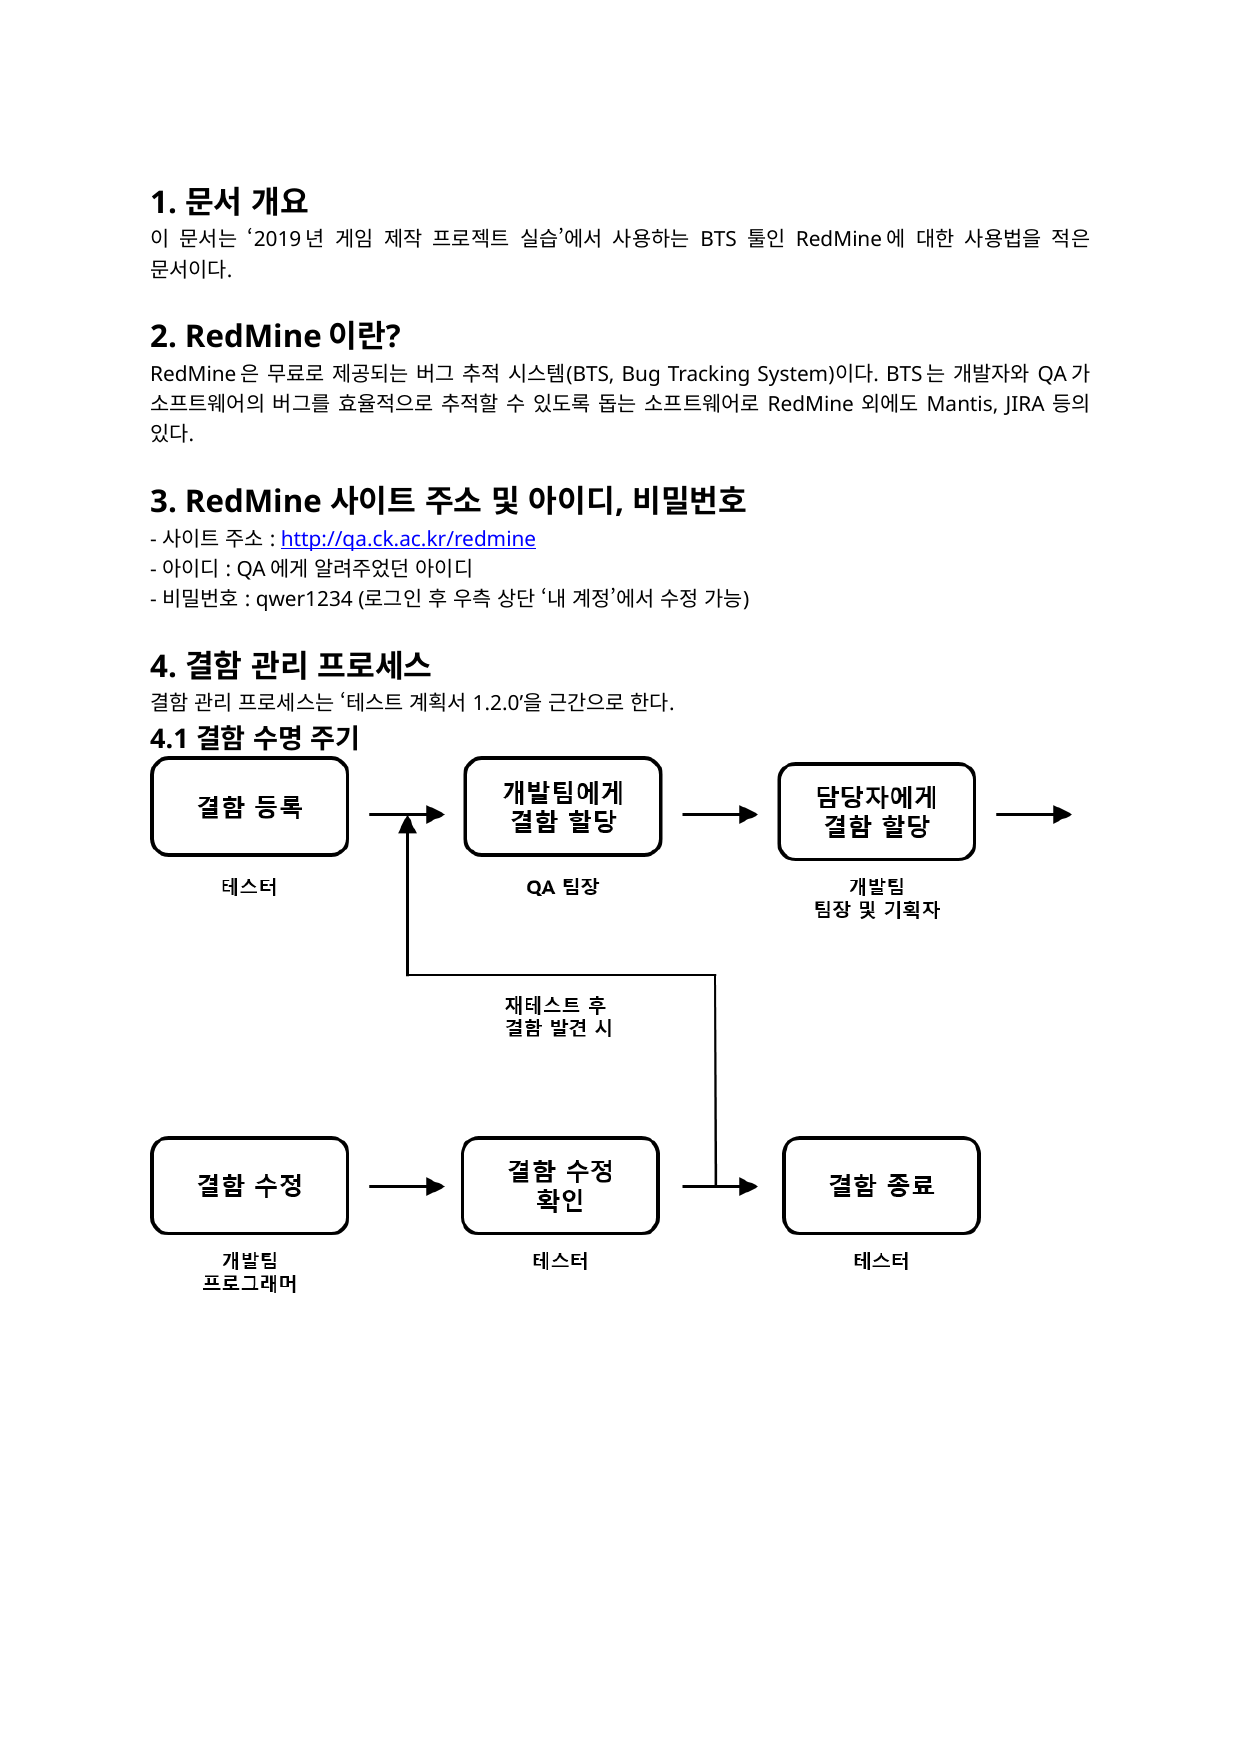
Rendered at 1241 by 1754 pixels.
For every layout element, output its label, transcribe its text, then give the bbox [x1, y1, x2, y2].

text - 사이트 주소 : http://qa.ck.ac.kr/redmine [150, 522, 1090, 552]
text 이 문서는 ‘2019년 게임 제작 프로젝트 실습’에서 사용하는 BTS 툴인 RedMine에 대한 사용법을 적은 문서이다. [150, 223, 1090, 283]
text - 아이디 : QA에게 알려주었던 아이디 [150, 552, 1090, 582]
text RedMine은 무료로 제공되는 버그 추적 시스템(BTS, Bug Tracking System)이다. BTS는 개발자와 QA가 소프트웨어의 버그를 효율적으로 추적할 수 있도록 돕는 소프트웨어로 RedMine 외에도 Mantis, JIRA 등의 있다. [150, 357, 1090, 448]
text 1. 문서 개요 [150, 177, 1090, 223]
text 2. RedMine이란? [150, 312, 1090, 357]
picture [150, 756, 1091, 1307]
text 4.1 결함 수명 주기 [150, 717, 1090, 756]
text - 비밀번호 : qwer1234 (로그인 후 우측 상단 ‘내 계정’에서 수정 가능) [150, 582, 1090, 613]
text 3. RedMine 사이트 주소 및 아이디, 비밀번호 [150, 476, 1090, 522]
text 4. 결함 관리 프로세스 [150, 641, 1090, 687]
text 결함 관리 프로세스는 ‘테스트 계획서 1.2.0’을 근간으로 한다. [150, 687, 1090, 717]
